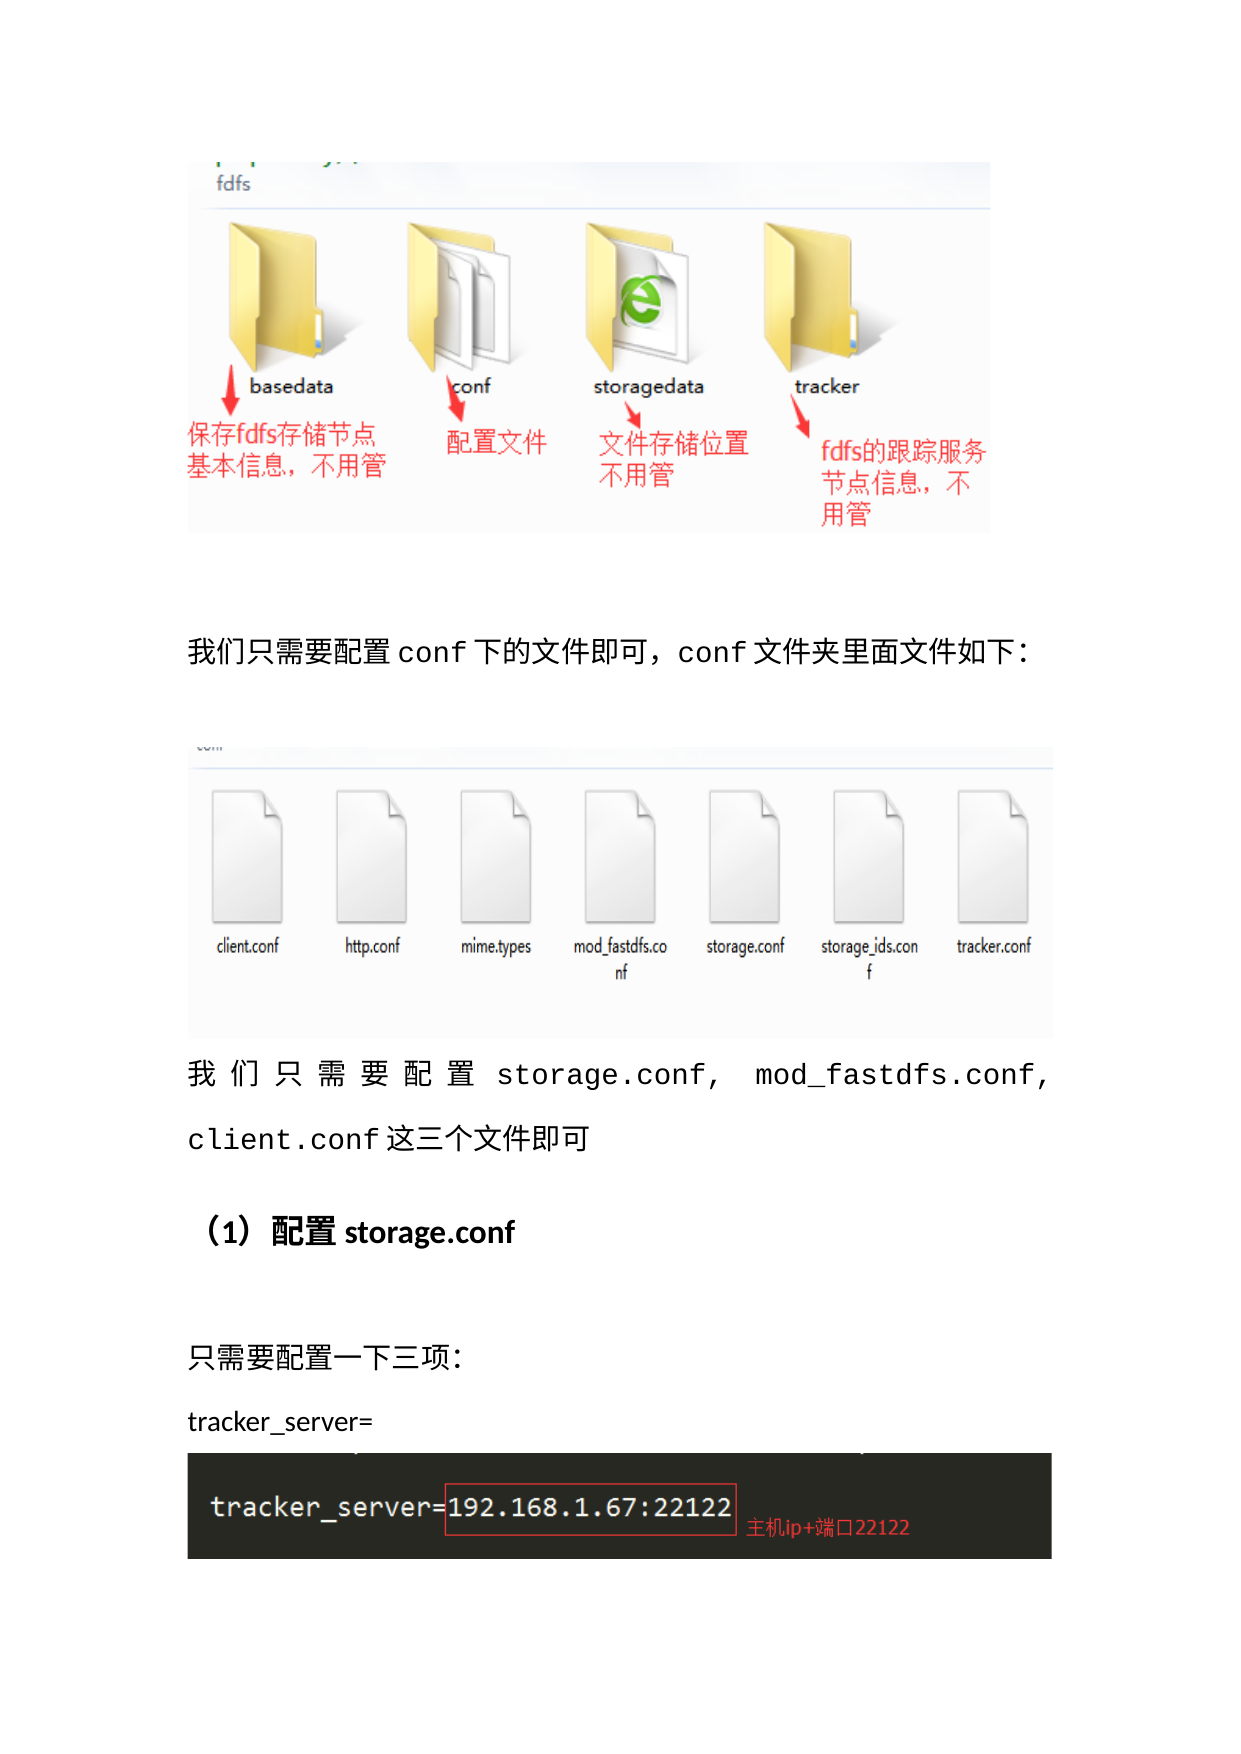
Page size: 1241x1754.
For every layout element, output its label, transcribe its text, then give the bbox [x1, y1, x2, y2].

subtitle （1）配置storage.conf [187, 1197, 1053, 1262]
list 我们只需要配置storage.conf, mod_fastdfs.conf, client.conf这三个文件即可 [187, 1039, 1053, 1169]
picture [187, 747, 1054, 1039]
picture [187, 162, 991, 533]
picture [187, 1453, 1052, 1559]
list 只需要配置一下三项： [187, 1323, 1053, 1388]
list tracker_server= [187, 1388, 1053, 1453]
list 我们只需要配置conf下的文件即可，conf文件夹里面文件如下： [187, 617, 1053, 682]
